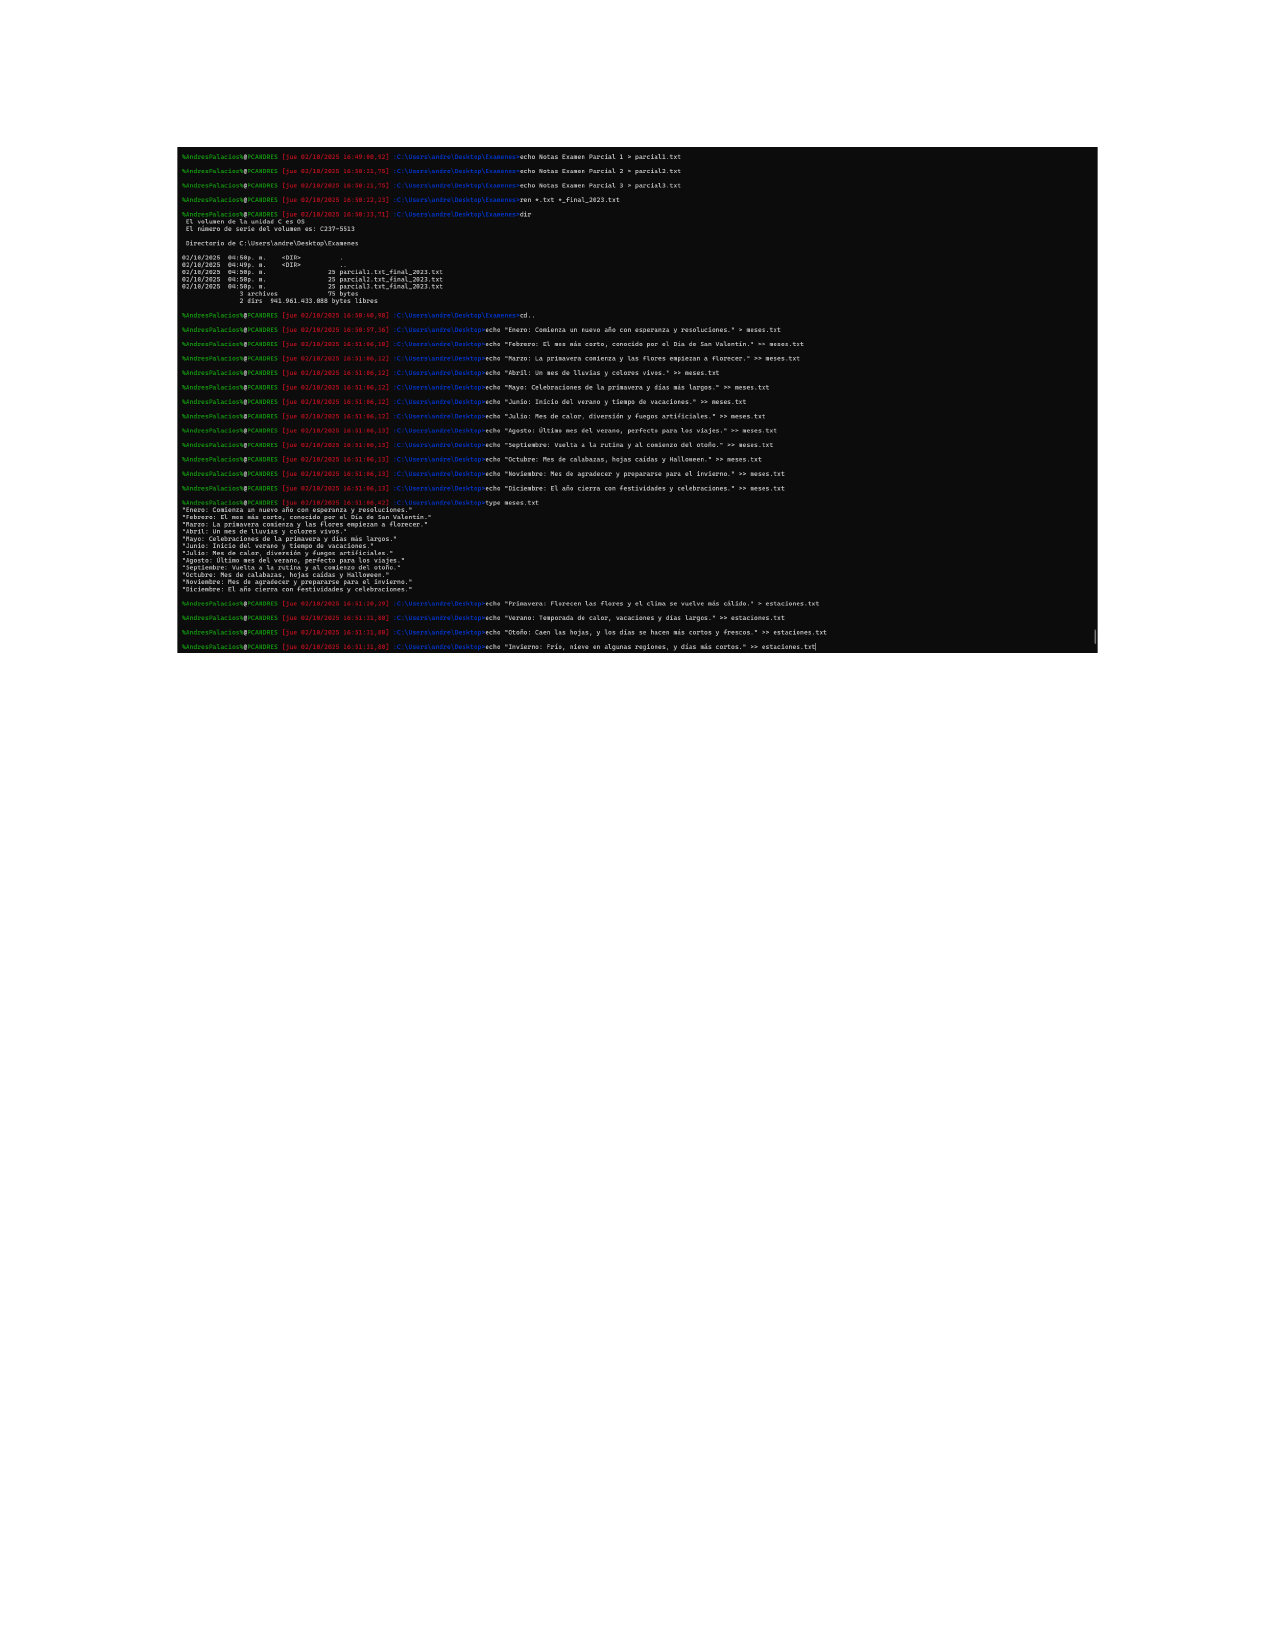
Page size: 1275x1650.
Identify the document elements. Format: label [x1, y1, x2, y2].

picture [177, 147, 1098, 653]
